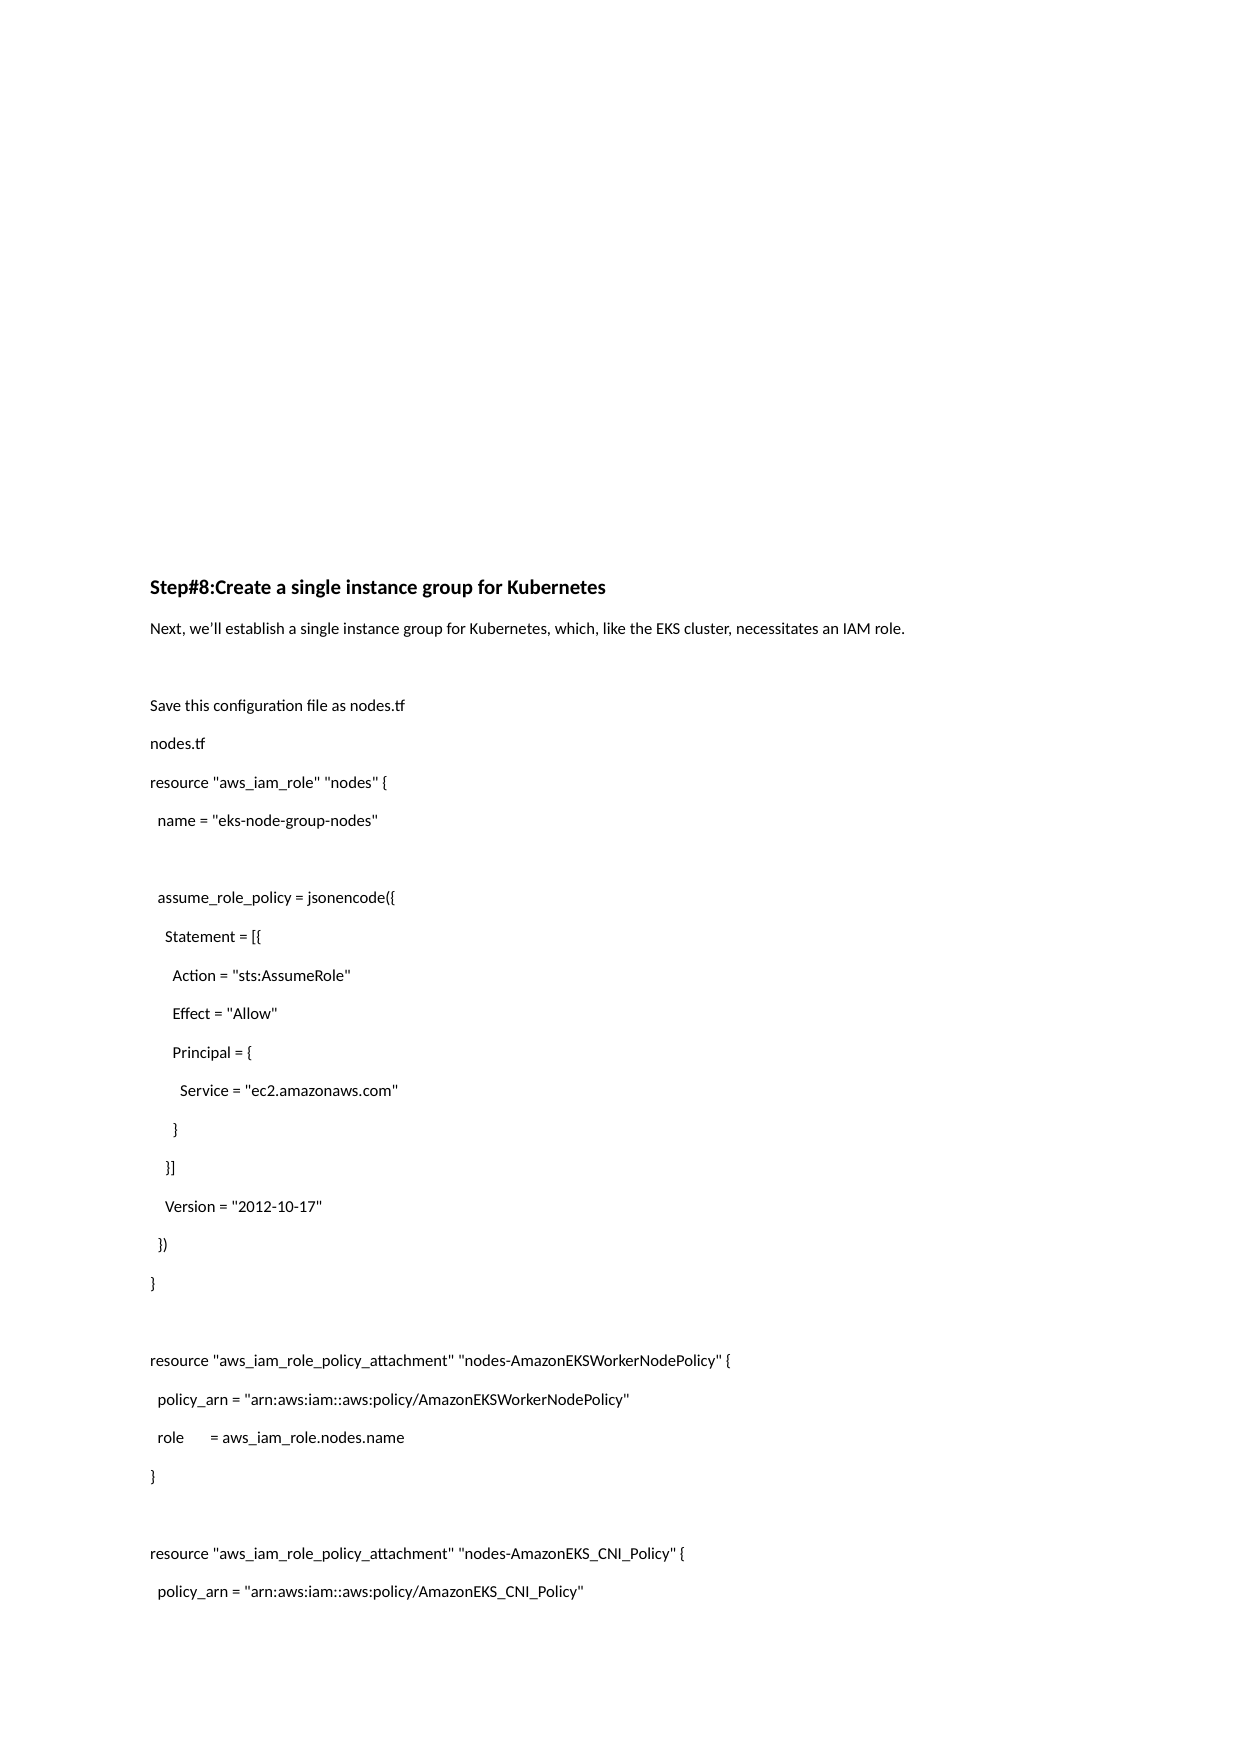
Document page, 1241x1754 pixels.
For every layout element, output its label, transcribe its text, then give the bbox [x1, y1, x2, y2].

text } [150, 1273, 1090, 1293]
text policy_arn = "arn:aws:iam::aws:policy/AmazonEKSWorkerNodePolicy" [150, 1389, 1090, 1409]
text }) [150, 1235, 1090, 1255]
text assume_role_policy = jsonencode({ [150, 888, 1090, 908]
text Action = "sts:AssumeRole" [150, 965, 1090, 985]
text Version = "2012-10-17" [150, 1196, 1090, 1216]
text } [150, 1119, 1090, 1139]
text nodes.tf [150, 734, 1090, 754]
text } [150, 1466, 1090, 1486]
text name = "eks-node-group-nodes" [150, 811, 1090, 831]
text Statement = [{ [150, 926, 1090, 947]
text Service = "ec2.amazonaws.com" [150, 1081, 1090, 1101]
text role = aws_iam_role.nodes.name [150, 1427, 1090, 1448]
text resource "aws_iam_role_policy_attachment" "nodes-AmazonEKS_CNI_Policy" { [150, 1543, 1090, 1563]
text Effect = "Allow" [150, 1003, 1090, 1024]
text Step#8:Create a single instance group for Kubernetes [150, 574, 1090, 599]
text resource "aws_iam_role" "nodes" { [150, 772, 1090, 792]
text Save this configuration file as nodes.tf [150, 695, 1090, 715]
text Principal = { [150, 1042, 1090, 1062]
text policy_arn = "arn:aws:iam::aws:policy/AmazonEKS_CNI_Policy" [150, 1582, 1090, 1602]
text }] [150, 1158, 1090, 1178]
text resource "aws_iam_role_policy_attachment" "nodes-AmazonEKSWorkerNodePolicy" { [150, 1350, 1090, 1371]
text Next, we’ll establish a single instance group for Kubernetes, which, like the EKS cluster, necessitates an IAM role. [150, 618, 1090, 638]
